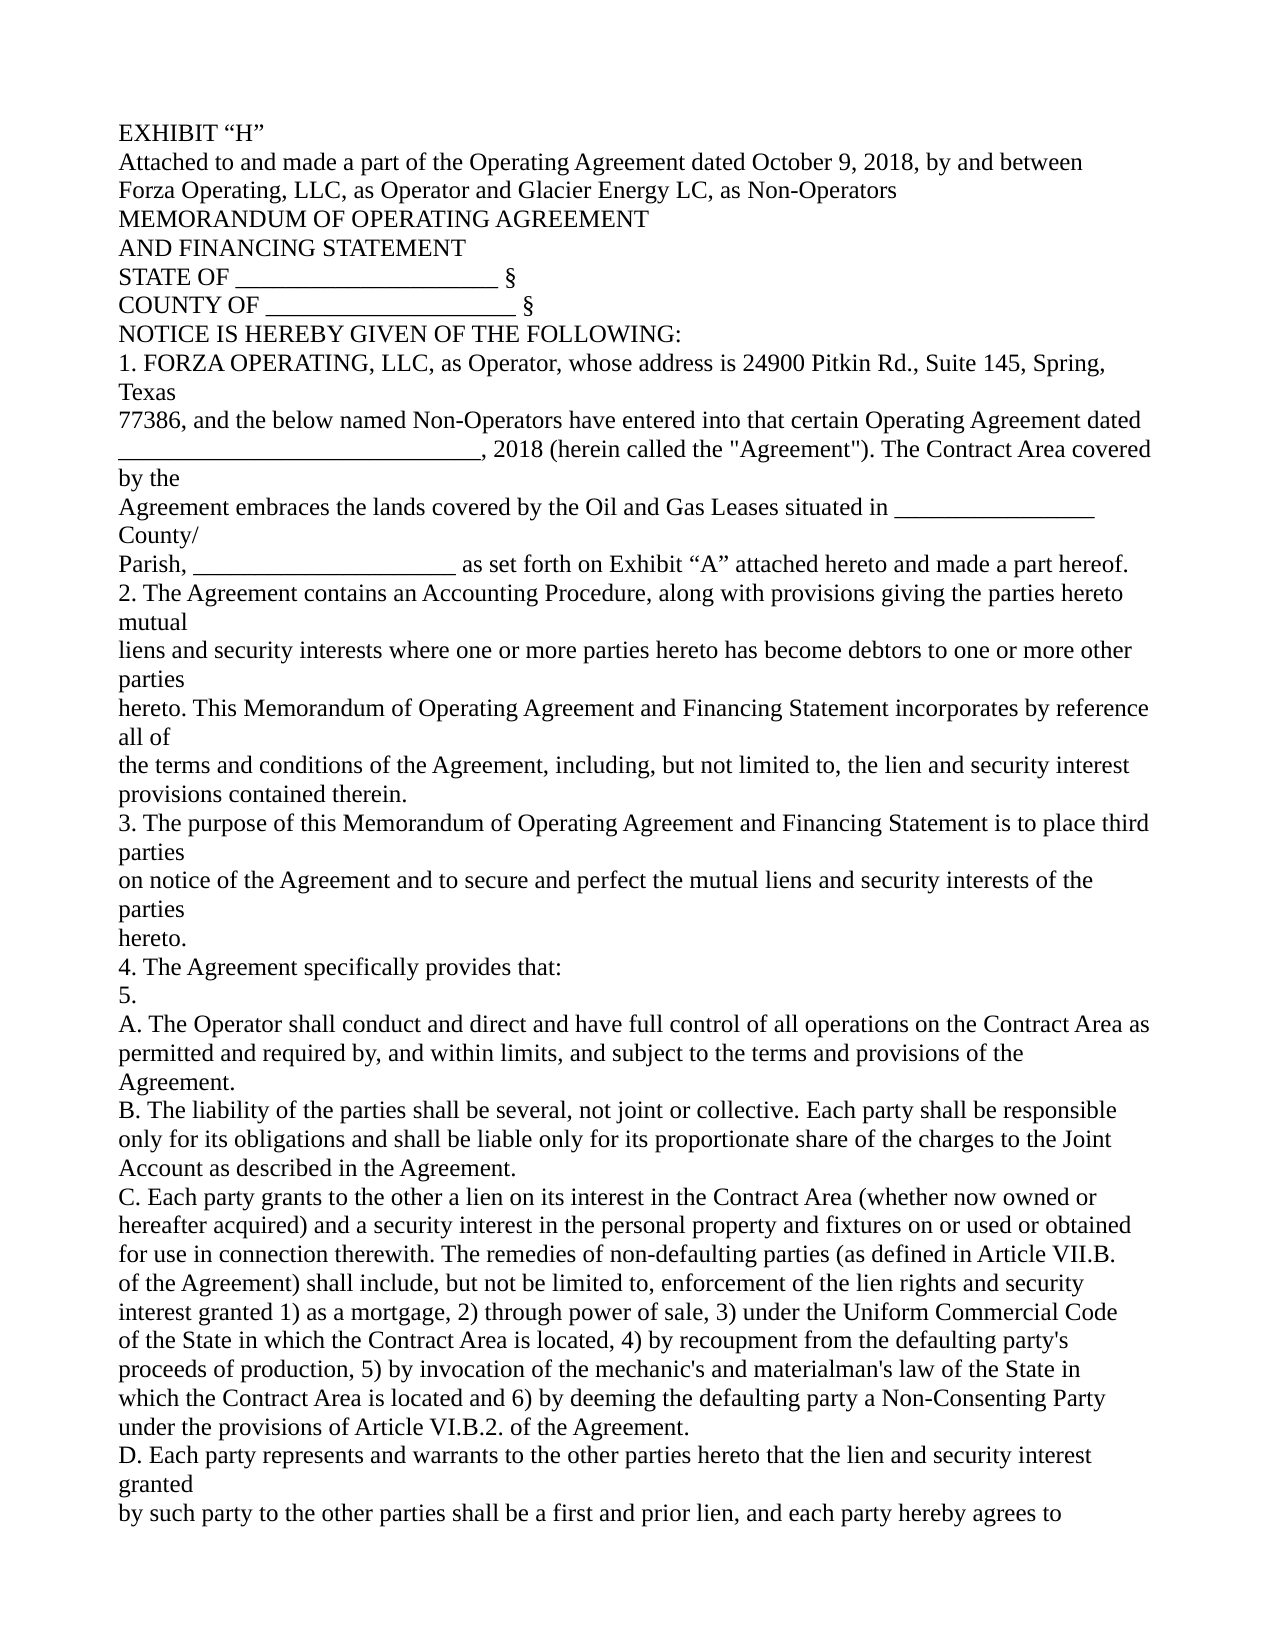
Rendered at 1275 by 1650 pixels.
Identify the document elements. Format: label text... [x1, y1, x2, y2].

text under the provisions of Article VI.B.2. of the Agreement. [118, 1412, 1157, 1441]
text MEMORANDUM OF OPERATING AGREEMENT [118, 204, 1157, 233]
text Account as described in the Agreement. [118, 1153, 1157, 1182]
text 3. The purpose of this Memorandum of Operating Agreement and Financing Statement is to place third parties [118, 808, 1157, 866]
text NOTICE IS HEREBY GIVEN OF THE FOLLOWING: [118, 319, 1157, 348]
text 4. The Agreement specifically provides that: [118, 952, 1157, 981]
text permitted and required by, and within limits, and subject to the terms and provisions of the [118, 1038, 1157, 1067]
text provisions contained therein. [118, 779, 1157, 808]
text of the Agreement) shall include, but not be limited to, enforcement of the lien rights and security [118, 1268, 1157, 1297]
text 77386, and the below named Non-Operators have entered into that certain Operating Agreement dated [118, 406, 1157, 434]
text AND FINANCING STATEMENT [118, 233, 1157, 262]
text the terms and conditions of the Agreement, including, but not limited to, the lien and security interest [118, 751, 1157, 779]
text C. Each party grants to the other a lien on its interest in the Contract Area (whether now owned or [118, 1182, 1157, 1211]
text Parish, _____________________ as set forth on Exhibit “A” attached hereto and made a part hereof. [118, 549, 1157, 578]
text which the Contract Area is located and 6) by deeming the defaulting party a Non-Consenting Party [118, 1383, 1157, 1412]
text hereto. This Memorandum of Operating Agreement and Financing Statement incorporates by reference all of [118, 693, 1157, 751]
text 1. FORZA OPERATING, LLC, as Operator, whose address is 24900 Pitkin Rd., Suite 145, Spring, Texas [118, 348, 1157, 406]
text interest granted 1) as a mortgage, 2) through power of sale, 3) under the Uniform Commercial Code [118, 1297, 1157, 1326]
text liens and security interests where one or more parties hereto has become debtors to one or more other parties [118, 636, 1157, 693]
text STATE OF _____________________ § [118, 262, 1157, 291]
text for use in connection therewith. The remedies of non-defaulting parties (as defined in Article VII.B. [118, 1239, 1157, 1268]
text A. The Operator shall conduct and direct and have full control of all operations on the Contract Area as [118, 1009, 1157, 1038]
text on notice of the Agreement and to secure and perfect the mutual liens and security interests of the parties [118, 866, 1157, 923]
text proceeds of production, 5) by invocation of the mechanic's and materialman's law of the State in [118, 1354, 1157, 1383]
text COUNTY OF ____________________ § [118, 291, 1157, 319]
text B. The liability of the parties shall be several, not joint or collective. Each party shall be responsible [118, 1096, 1157, 1124]
text Attached to and made a part of the Operating Agreement dated October 9, 2018, by and between [118, 147, 1157, 176]
text 2. The Agreement contains an Accounting Procedure, along with provisions giving the parties hereto mutual [118, 578, 1157, 636]
text by such party to the other parties shall be a first and prior lien, and each party hereby agrees to [118, 1498, 1157, 1527]
text 5. [118, 981, 1157, 1009]
text D. Each party represents and warrants to the other parties hereto that the lien and security interest granted [118, 1441, 1157, 1498]
text Forza Operating, LLC, as Operator and Glacier Energy LC, as Non-Operators [118, 176, 1157, 204]
text only for its obligations and shall be liable only for its proportionate share of the charges to the Joint [118, 1124, 1157, 1153]
text hereto. [118, 923, 1157, 952]
text _____________________________, 2018 (herein called the "Agreement"). The Contract Area covered by the [118, 434, 1157, 492]
text of the State in which the Contract Area is located, 4) by recoupment from the defaulting party's [118, 1326, 1157, 1354]
text hereafter acquired) and a security interest in the personal property and fixtures on or used or obtained [118, 1211, 1157, 1239]
text EXHIBIT “H” [118, 118, 1157, 147]
text Agreement embraces the lands covered by the Oil and Gas Leases situated in ________________ County/ [118, 492, 1157, 549]
text Agreement. [118, 1067, 1157, 1096]
